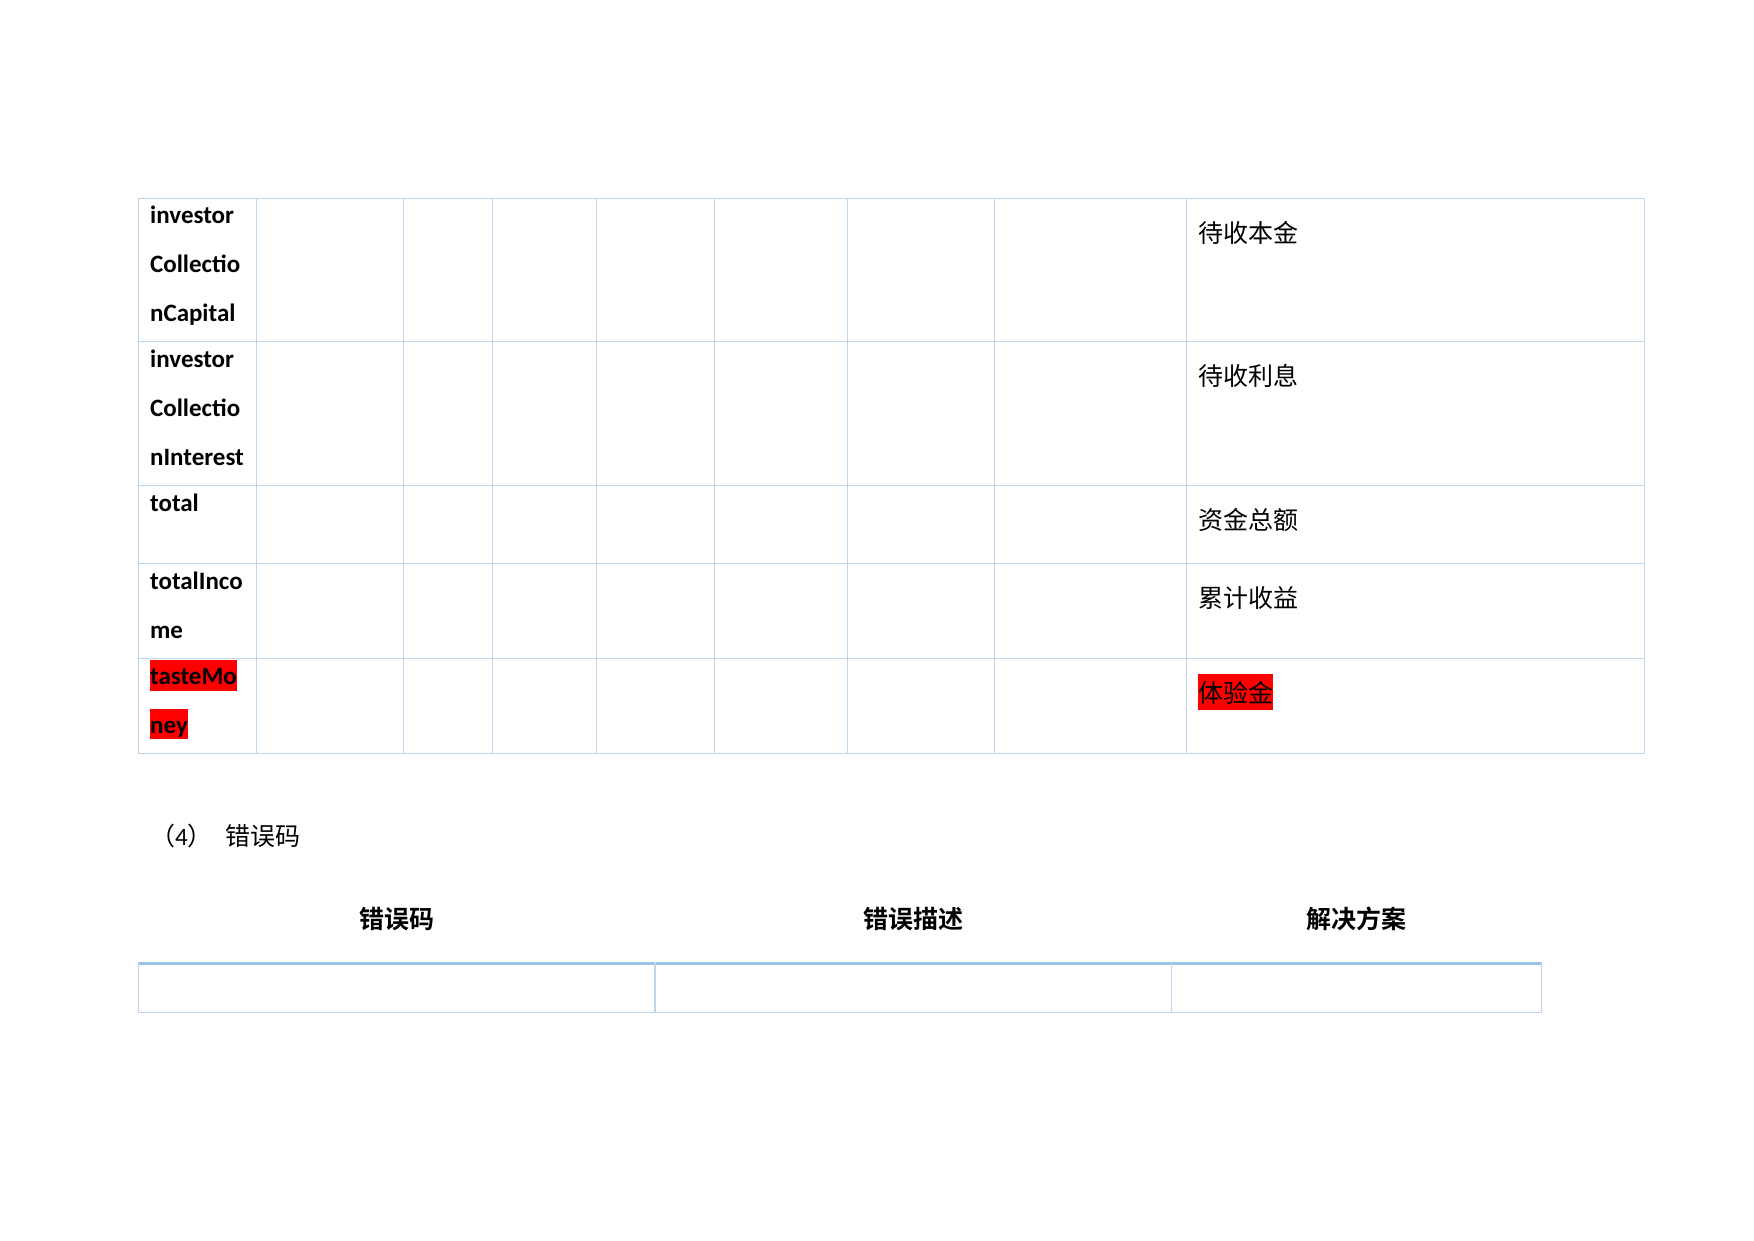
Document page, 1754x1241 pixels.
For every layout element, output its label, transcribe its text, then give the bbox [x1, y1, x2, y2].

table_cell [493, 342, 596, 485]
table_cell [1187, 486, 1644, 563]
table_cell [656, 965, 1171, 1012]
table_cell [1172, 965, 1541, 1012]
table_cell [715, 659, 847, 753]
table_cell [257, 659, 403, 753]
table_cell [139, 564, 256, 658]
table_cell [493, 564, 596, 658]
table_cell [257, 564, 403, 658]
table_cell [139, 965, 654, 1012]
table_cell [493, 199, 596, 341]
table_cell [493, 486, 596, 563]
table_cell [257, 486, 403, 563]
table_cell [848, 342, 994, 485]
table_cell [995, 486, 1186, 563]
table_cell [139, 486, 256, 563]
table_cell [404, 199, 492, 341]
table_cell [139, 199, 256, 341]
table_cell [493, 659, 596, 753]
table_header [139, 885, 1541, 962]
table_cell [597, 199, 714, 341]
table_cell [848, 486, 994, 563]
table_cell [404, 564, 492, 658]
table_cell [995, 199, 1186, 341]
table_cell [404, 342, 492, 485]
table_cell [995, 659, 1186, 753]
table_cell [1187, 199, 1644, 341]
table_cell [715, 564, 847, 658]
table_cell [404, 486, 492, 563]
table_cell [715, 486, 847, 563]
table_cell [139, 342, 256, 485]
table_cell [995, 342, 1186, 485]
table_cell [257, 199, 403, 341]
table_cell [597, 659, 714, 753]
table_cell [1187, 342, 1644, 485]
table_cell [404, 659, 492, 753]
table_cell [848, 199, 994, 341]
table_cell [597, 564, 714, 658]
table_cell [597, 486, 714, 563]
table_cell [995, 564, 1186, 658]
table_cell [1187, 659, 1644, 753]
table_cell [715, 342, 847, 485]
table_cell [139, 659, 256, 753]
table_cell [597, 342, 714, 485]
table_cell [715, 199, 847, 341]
list 错误码 [150, 802, 1604, 867]
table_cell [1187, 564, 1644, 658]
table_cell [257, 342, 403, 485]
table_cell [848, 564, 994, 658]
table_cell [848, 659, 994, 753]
